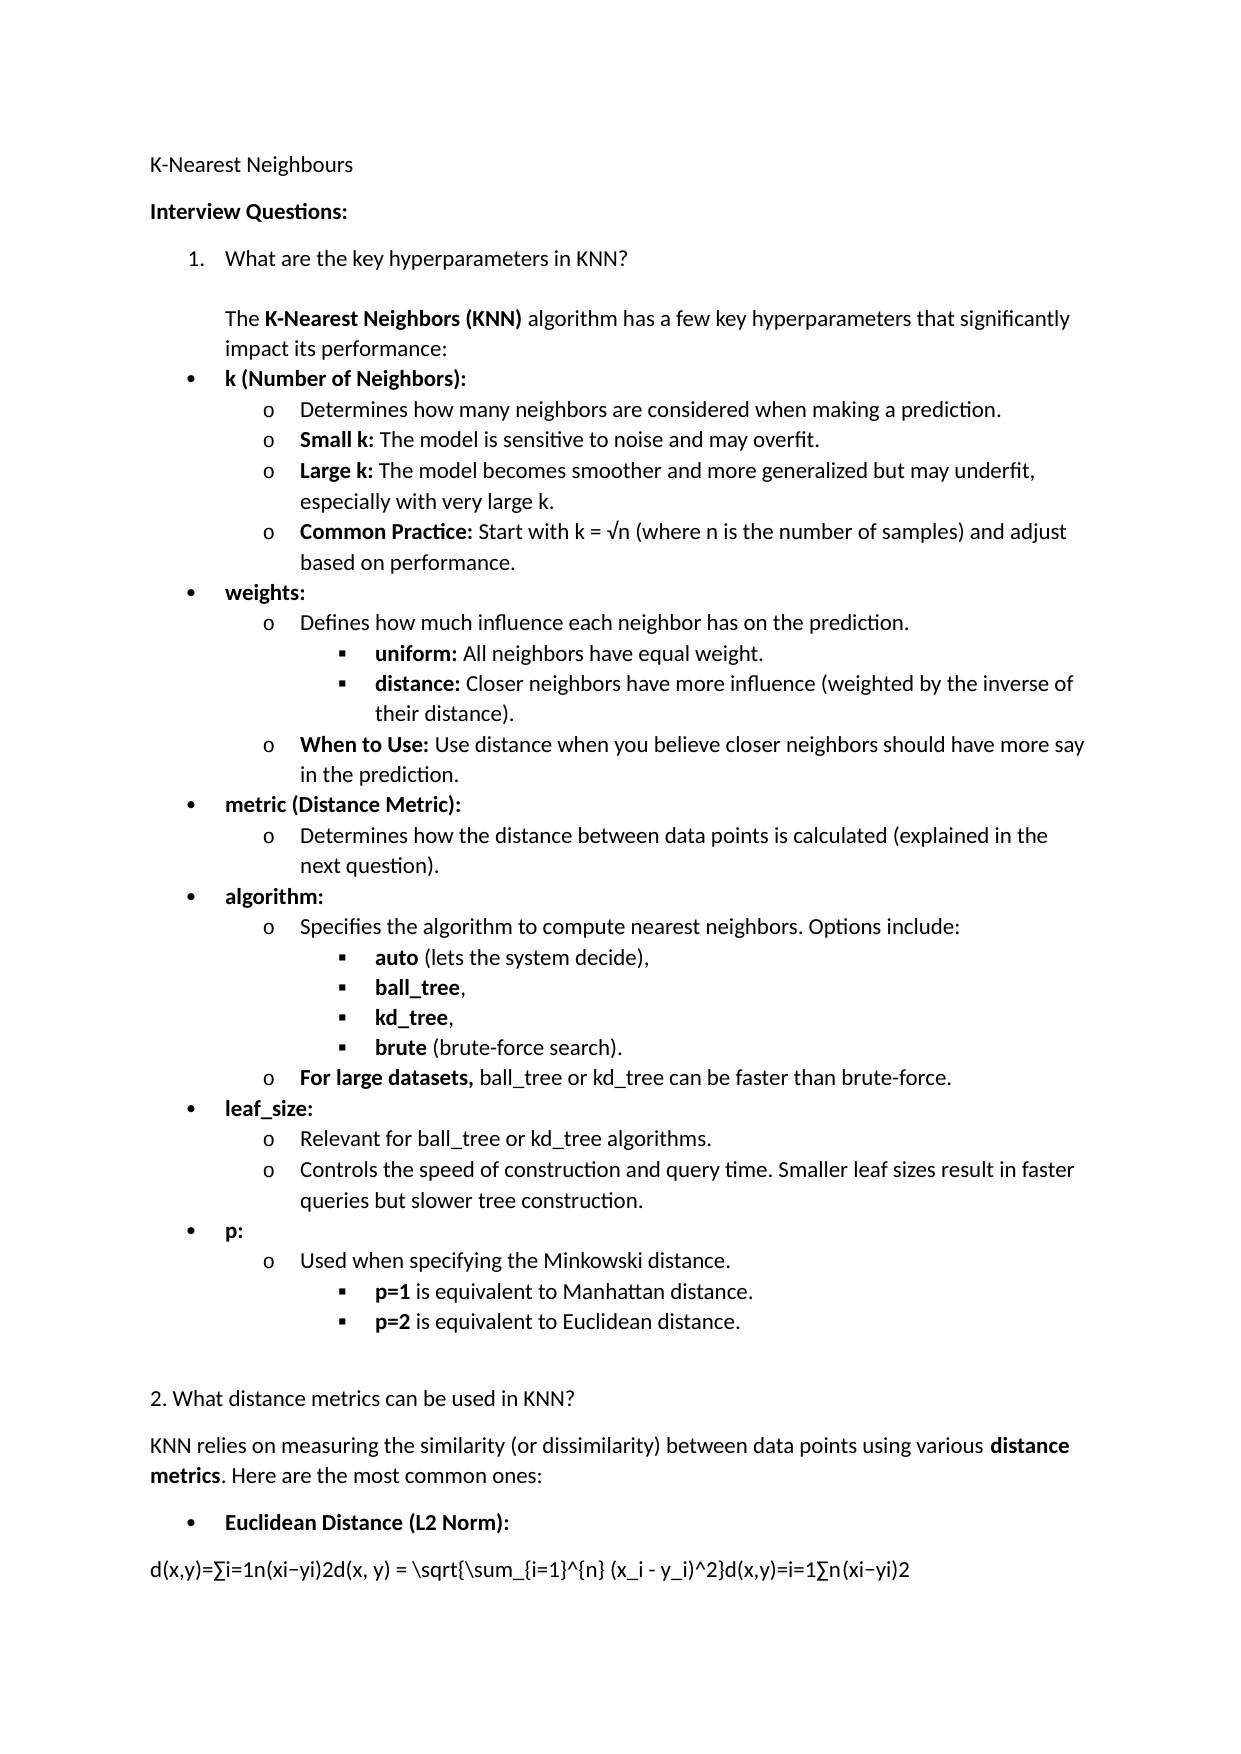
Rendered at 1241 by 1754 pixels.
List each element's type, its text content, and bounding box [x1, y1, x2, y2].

list brute (brute-force search). [337, 1033, 1090, 1061]
list p=1 is equivalent to Manhattan distance. [337, 1277, 1090, 1305]
list Large k: The model becomes smoother and more generalized but may underfit, especially with very large k. [262, 456, 1090, 515]
text K-Nearest Neighbours [150, 150, 1090, 178]
list auto (lets the system decide), [337, 943, 1090, 971]
list metric (Distance Metric): [187, 791, 1090, 819]
list Controls the speed of construction and query time. Smaller leaf sizes result in faster queries but slower tree construction. [262, 1155, 1090, 1214]
list distance: Closer neighbors have more influence (weighted by the inverse of their distance). [337, 669, 1090, 727]
list For large datasets, ball_tree or kd_tree can be faster than brute-force. [262, 1063, 1090, 1092]
list Relevant for ball_tree or kd_tree algorithms. [262, 1124, 1090, 1153]
list leaf_size: [187, 1094, 1090, 1122]
list kd_tree, [337, 1003, 1090, 1031]
list Used when specifying the Minkowski distance. [262, 1246, 1090, 1275]
list What are the key hyperparameters in KNN? [187, 244, 1090, 272]
list p: [187, 1216, 1090, 1244]
list The K-Nearest Neighbors (KNN) algorithm has a few key hyperparameters that significantly impact its performance: [225, 304, 1090, 362]
list Specifies the algorithm to compute nearest neighbors. Options include: [262, 912, 1090, 941]
list ball_tree, [337, 973, 1090, 1001]
list weights: [187, 578, 1090, 606]
text Interview Questions: [150, 197, 1090, 225]
list Determines how the distance between data points is calculated (explained in the next question). [262, 821, 1090, 879]
list Defines how much influence each neighbor has on the prediction. [262, 608, 1090, 637]
list Euclidean Distance (L2 Norm): [187, 1508, 1090, 1536]
list Common Practice: Start with k = √n (where n is the number of samples) and adjust based on performance. [262, 517, 1090, 576]
text d(x,y)=∑i=1n(xi−yi)2d(x, y) = \sqrt{\sum_{i=1}^{n} (x_i - y_i)^2}d(x,y)=i=1∑n​(xi​−yi​)2​ [150, 1555, 1090, 1583]
list Small k: The model is sensitive to noise and may overfit. [262, 426, 1090, 454]
list k (Number of Neighbors): [187, 364, 1090, 393]
list uniform: All neighbors have equal weight. [337, 639, 1090, 667]
list When to Use: Use distance when you believe closer neighbors should have more say in the prediction. [262, 730, 1090, 788]
text 2. What distance metrics can be used in KNN? [150, 1384, 1090, 1412]
list algorithm: [187, 882, 1090, 910]
list p=2 is equivalent to Euclidean distance. [337, 1307, 1090, 1335]
list Determines how many neighbors are considered when making a prediction. [262, 395, 1090, 423]
text KNN relies on measuring the similarity (or dissimilarity) between data points using various distance metrics. Here are the most common ones: [150, 1431, 1090, 1489]
